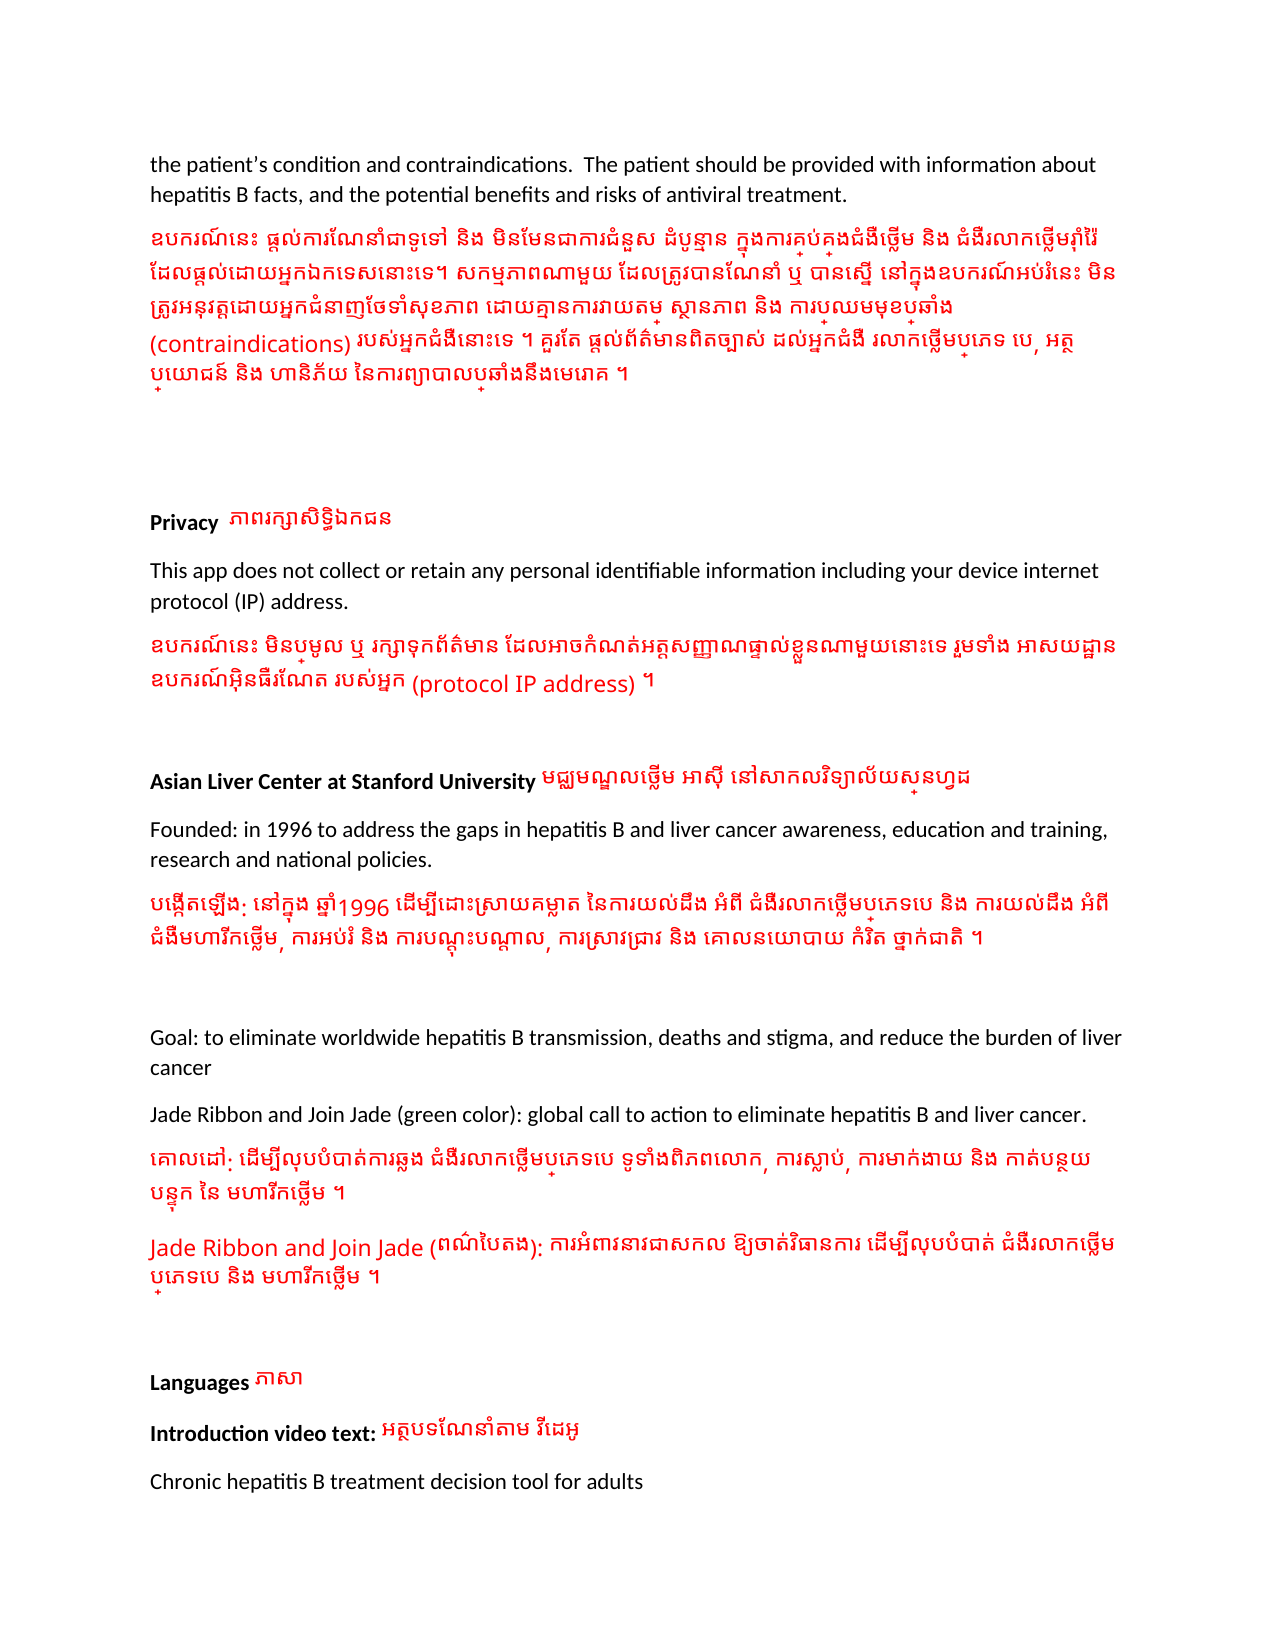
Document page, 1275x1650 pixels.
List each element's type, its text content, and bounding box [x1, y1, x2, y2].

text បង្កើតឡើង: នៅក្នុង ឆ្នាំ1996 ដើម្បីដោះស្រាយគម្លាត នៃការយល់ដឹង អំពី ជំងឺរលាកថ្លើមប្រភេទបេ និង ការយល់ដឹង អំពី ជំងឺមហារីកថ្លើម, ការអប់រំ និង ការបណ្តុះបណ្តាល, ការស្រាវជ្រាវ និង គោលនយោបាយ កំរិត ថ្នាក់ជាតិ ។ [150, 892, 1125, 957]
text Goal: to eliminate worldwide hepatitis B transmission, deaths and stigma, and reduce the burden of liver cancer [150, 1023, 1125, 1082]
text Languages ភាសា [150, 1366, 1125, 1397]
text Founded: in 1996 to address the gaps in hepatitis B and liver cancer awareness, education and training, research and national policies. [150, 815, 1125, 873]
text Jade Ribbon and Join Jade (ពណ៌បៃតង): ការអំពាវនាវជាសកល ឱ្យចាត់វិធានការ ដើម្បីលុបបំបាត់ ជំងឺរលាកថ្លើមប្រភេទបេ និង មហារីកថ្លើម ។ [150, 1231, 1125, 1296]
text គោលដៅ: ដើម្បីលុបបំបាត់ការឆ្លង ជំងឺរលាកថ្លើមប្រភេទបេ ទូទាំងពិភពលោក, ការស្លាប់, ការមាក់ងាយ និង កាត់បន្ថយបន្ទុក នៃ មហារីកថ្លើម ។ [150, 1147, 1125, 1212]
text Jade Ribbon and Join Jade (green color): global call to action to eliminate hepatitis B and liver cancer. [150, 1100, 1125, 1128]
text This app does not collect or retain any personal identifiable information including your device internet protocol (IP) address. [150, 557, 1125, 615]
text Asian Liver Center at Stanford University មជ្ឈមណ្ឌលថ្លើម អាស៊ី នៅសាកលវិទ្យាល័យស្ទែនហ្វដ [150, 765, 1125, 796]
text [150, 150, 1125, 208]
text ឧបករណ៍នេះ ផ្តល់ការណែនាំជាទូទៅ និង មិនមែនជាការជំនួស ដំបូន្មាន ក្នុងការគ្រប់គ្រងជំងឺថ្លើម និង ជំងឺរលាកថ្លើមរ៉ាំរ៉ៃ ដែលផ្តល់ដោយអ្នកឯកទេសនោះទេ។ សកម្មភាពណាមួយ ដែលត្រូវបានណែនាំ ឬ បានស្នើ នៅក្នុងឧបករណ៍អប់រំនេះ មិនត្រូវអនុវត្តដោយអ្នកជំនាញថែទាំសុខភាព ដោយគ្មានការវាយតម្លៃ ស្ថានភាព និង ការប្រឈមមុខប្រឆាំង (contraindications) របស់អ្នកជំងឺនោះទេ ។ គួរតែ ផ្តល់ព័ត៌មានពិតច្បាស់ ដល់អ្នកជំងឺ រលាកថ្លើមប្រភេទ បេ, អត្ថប្រយោជន៍ និង ហានិភ័យ នៃការព្យាបាលប្រឆាំងនឹងមេរោគ ។ [150, 227, 1125, 393]
text Chronic hepatitis B treatment decision tool for adults [150, 1467, 1125, 1495]
text Introduction video text: អត្ថបទណែនាំតាម វីដេអូ [150, 1416, 1125, 1448]
text Privacy ភាពរក្សាសិទ្ធិឯកជន [150, 506, 1125, 537]
text ឧបករណ៍នេះ មិនប្រមូល ឬ រក្សាទុកព័ត៌មាន ដែលអាចកំណត់អត្តសញ្ញាណផ្ទាល់ខ្លួនណាមួយនោះទេ រួមទាំង អាសយដ្ឋាន ឧបករណ៍អ៊ិនធឺរណែត របស់អ្នក (protocol IP address) ។ [150, 634, 1125, 699]
